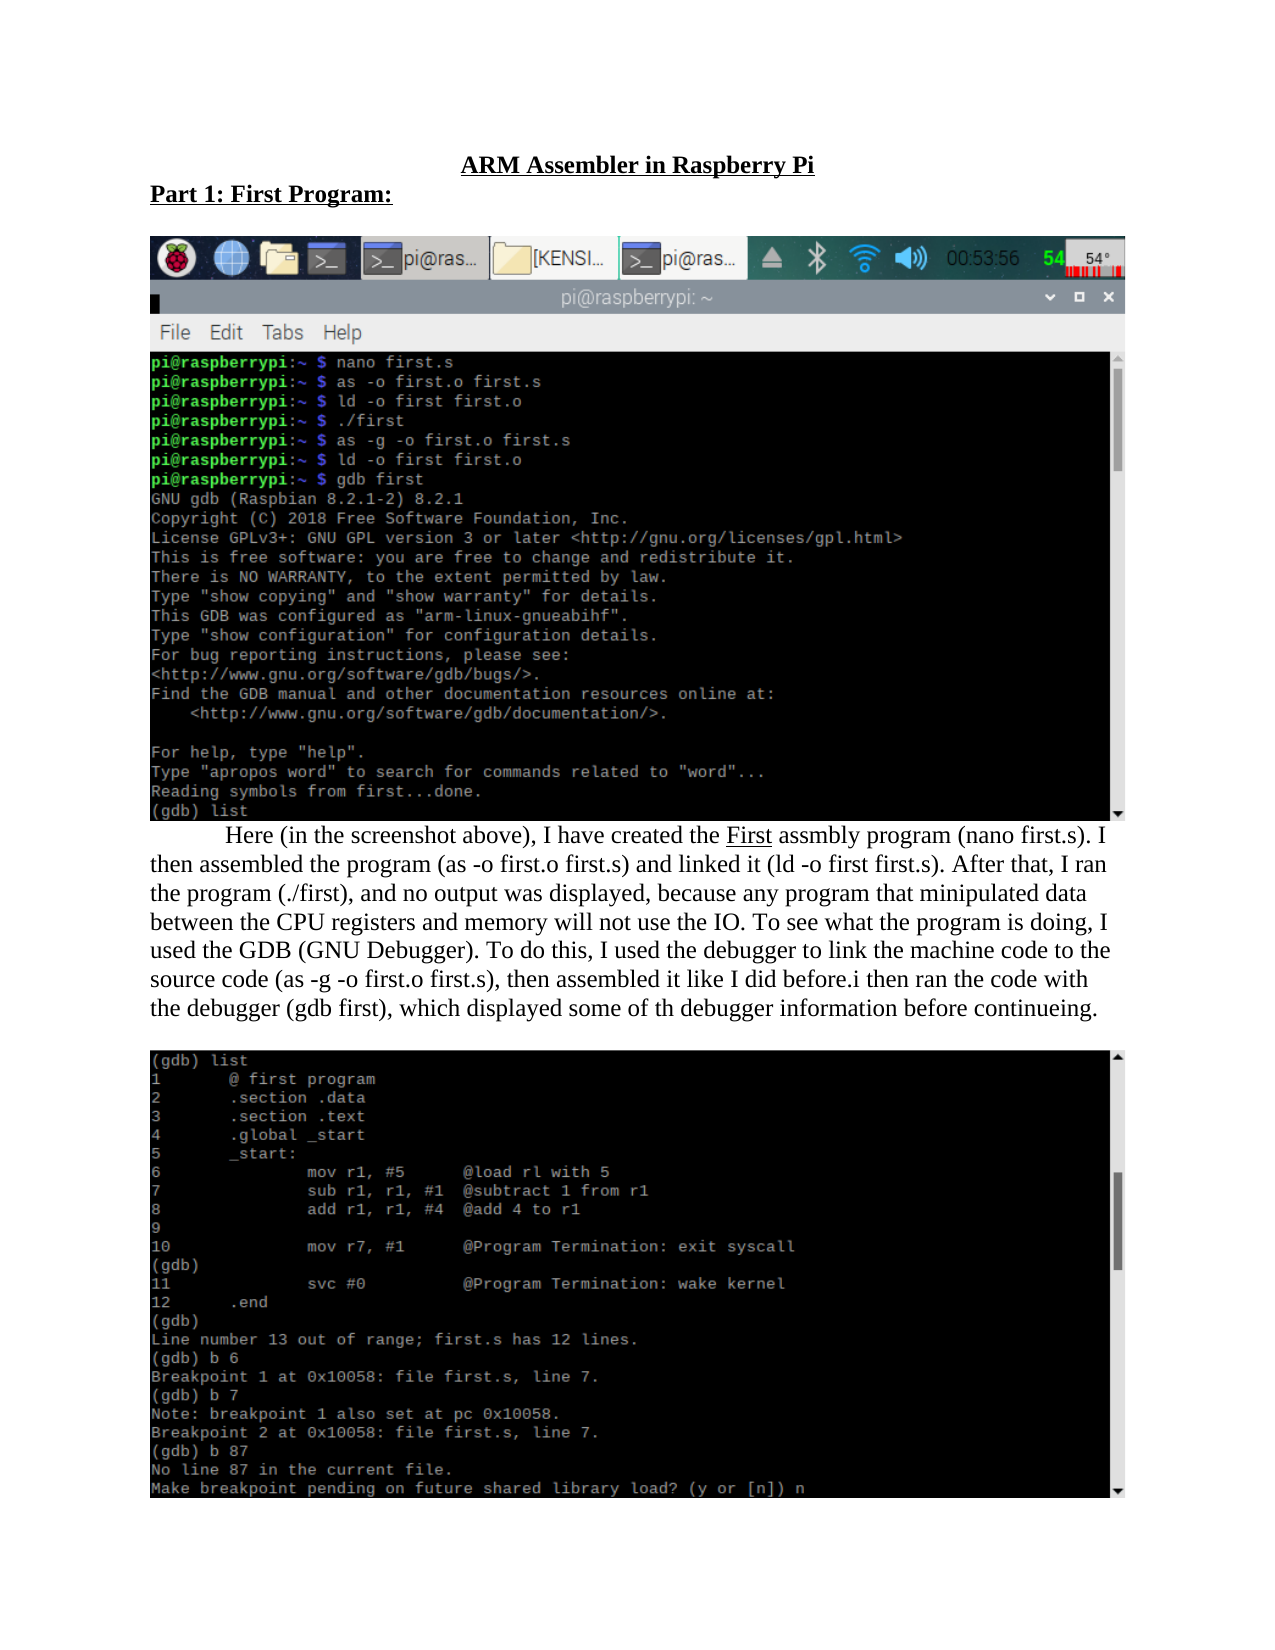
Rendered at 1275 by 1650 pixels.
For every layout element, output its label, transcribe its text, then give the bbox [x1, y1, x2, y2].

text ARM Assembler in Raspberry Pi [150, 150, 1125, 179]
picture [150, 236, 1125, 821]
text Here (in the screenshot above), I have created the First assmbly program (nano first.s). I then assembled the program (as -o first.o first.s) and linked it (ld -o first first.s). After that, I ran the program (./first), and no output was displayed, because any program that minipulated data between the CPU registers and memory will not use the IO. To see what the program is doing, I used the GDB (GNU Debugger). To do this, I used the debugger to link the machine code to the source code (as -g -o first.o first.s), then assembled it like I did before.i then ran the code with the debugger (gdb first), which displayed some of th debugger information before continueing. [150, 821, 1125, 1022]
text Part 1: First Program: [150, 179, 1125, 207]
picture [150, 1050, 1125, 1498]
